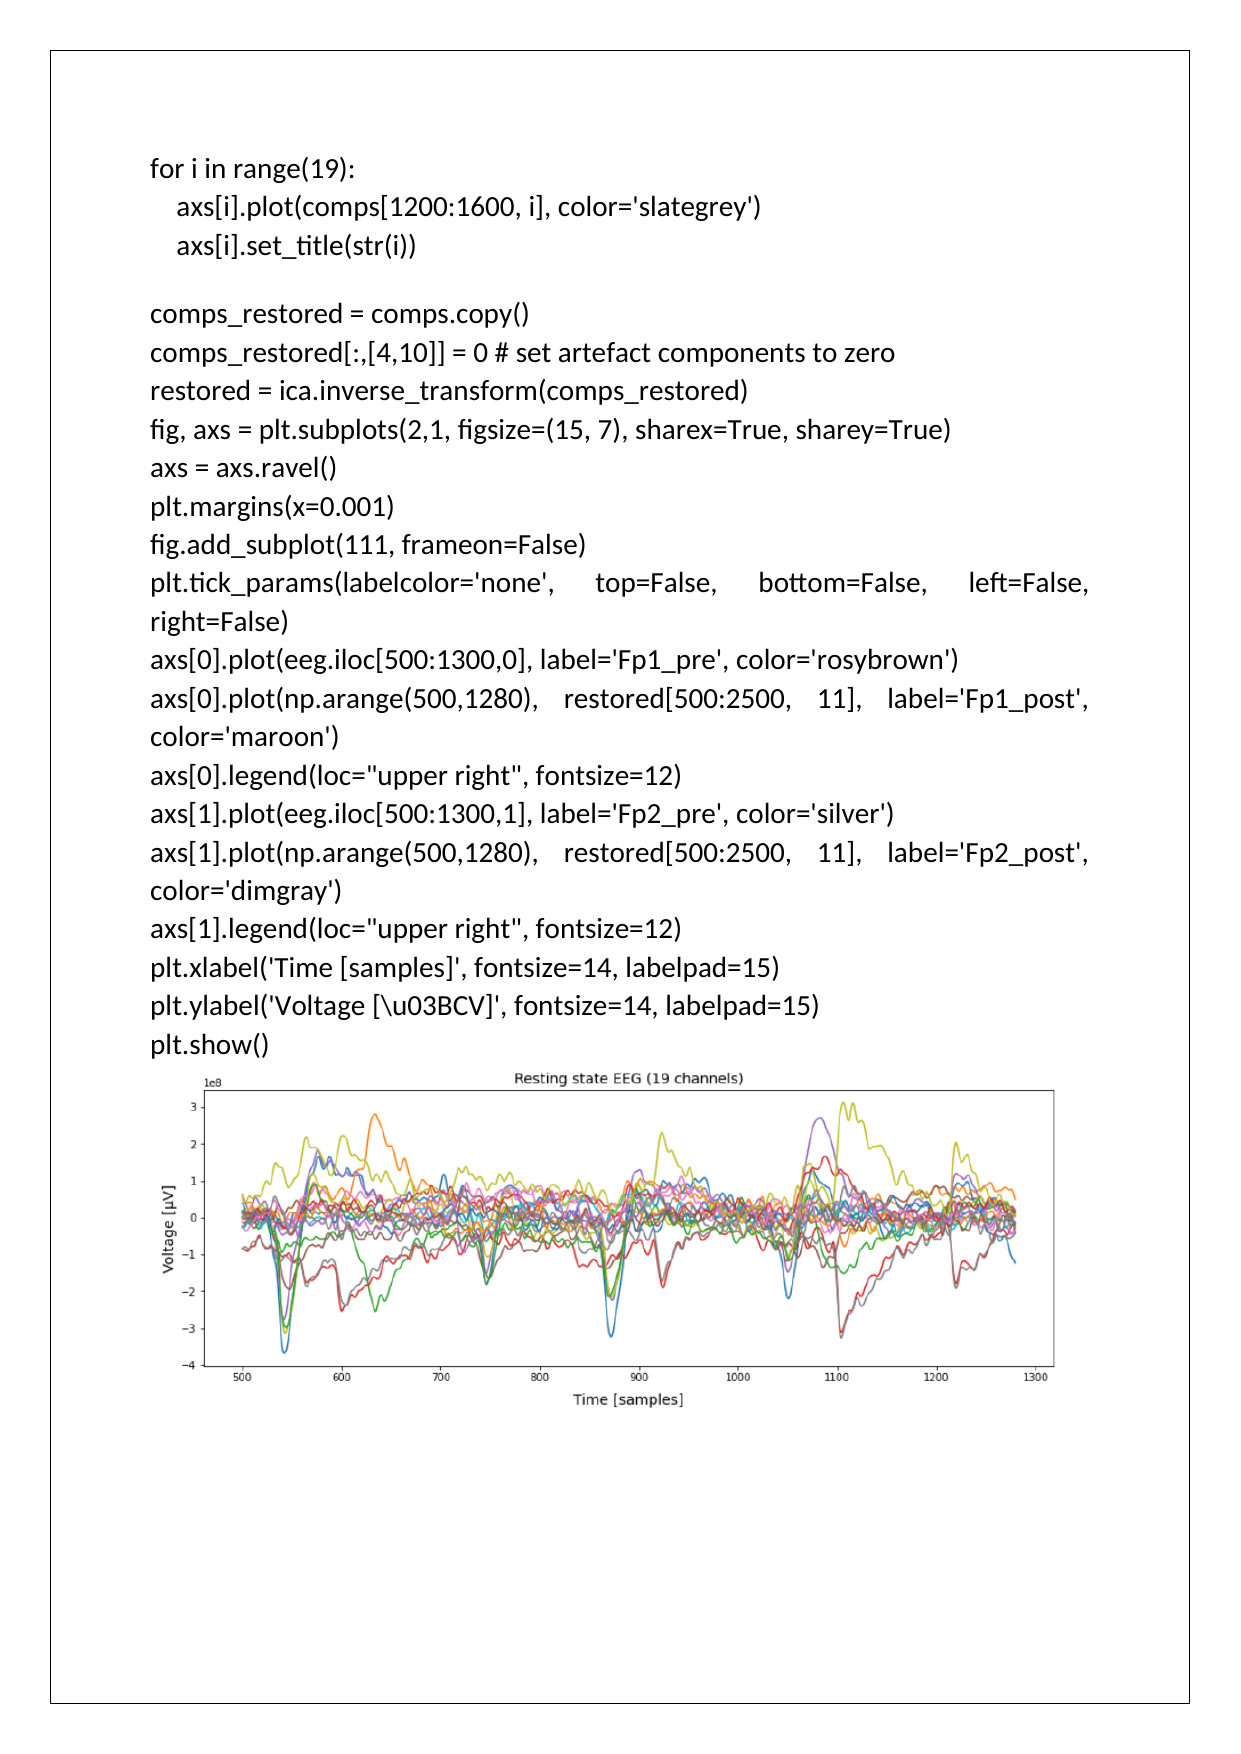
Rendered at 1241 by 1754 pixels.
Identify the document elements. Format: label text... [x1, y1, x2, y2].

text axs[1].plot(np.arange(500,1280), restored[500:2500, 11], label='Fp2_post', color='dimgray') [150, 834, 1090, 908]
text for i in range(19): [150, 150, 1090, 186]
text fig, axs = plt.subplots(2,1, figsize=(15, 7), sharex=True, sharey=True) [150, 411, 1090, 446]
picture [150, 1064, 1091, 1417]
text axs[0].legend(loc="upper right", fontsize=12) [150, 757, 1090, 792]
text axs[i].plot(comps[1200:1600, i], color='slategrey') [150, 188, 1090, 224]
text axs[0].plot(eeg.iloc[500:1300,0], label='Fp1_pre', color='rosybrown') [150, 641, 1090, 677]
text axs[i].set_title(str(i)) [150, 227, 1090, 262]
text comps_restored = comps.copy() [150, 296, 1090, 331]
text plt.margins(x=0.001) [150, 488, 1090, 523]
text restored = ica.inverse_transform(comps_restored) [150, 372, 1090, 408]
text plt.xlabel('Time [samples]', fontsize=14, labelpad=15) [150, 949, 1090, 984]
text axs[0].plot(np.arange(500,1280), restored[500:2500, 11], label='Fp1_post', color='maroon') [150, 680, 1090, 754]
text fig.add_subplot(111, frameon=False) [150, 526, 1090, 562]
text axs[1].plot(eeg.iloc[500:1300,1], label='Fp2_pre', color='silver') [150, 795, 1090, 831]
text plt.ylabel('Voltage [\u03BCV]', fontsize=14, labelpad=15) [150, 987, 1090, 1023]
text comps_restored[:,[4,10]] = 0 # set artefact components to zero [150, 334, 1090, 369]
text axs = axs.ravel() [150, 449, 1090, 485]
text axs[1].legend(loc="upper right", fontsize=12) [150, 911, 1090, 946]
text plt.show() [150, 1026, 1090, 1061]
text plt.tick_params(labelcolor='none', top=False, bottom=False, left=False, right=False) [150, 564, 1090, 639]
